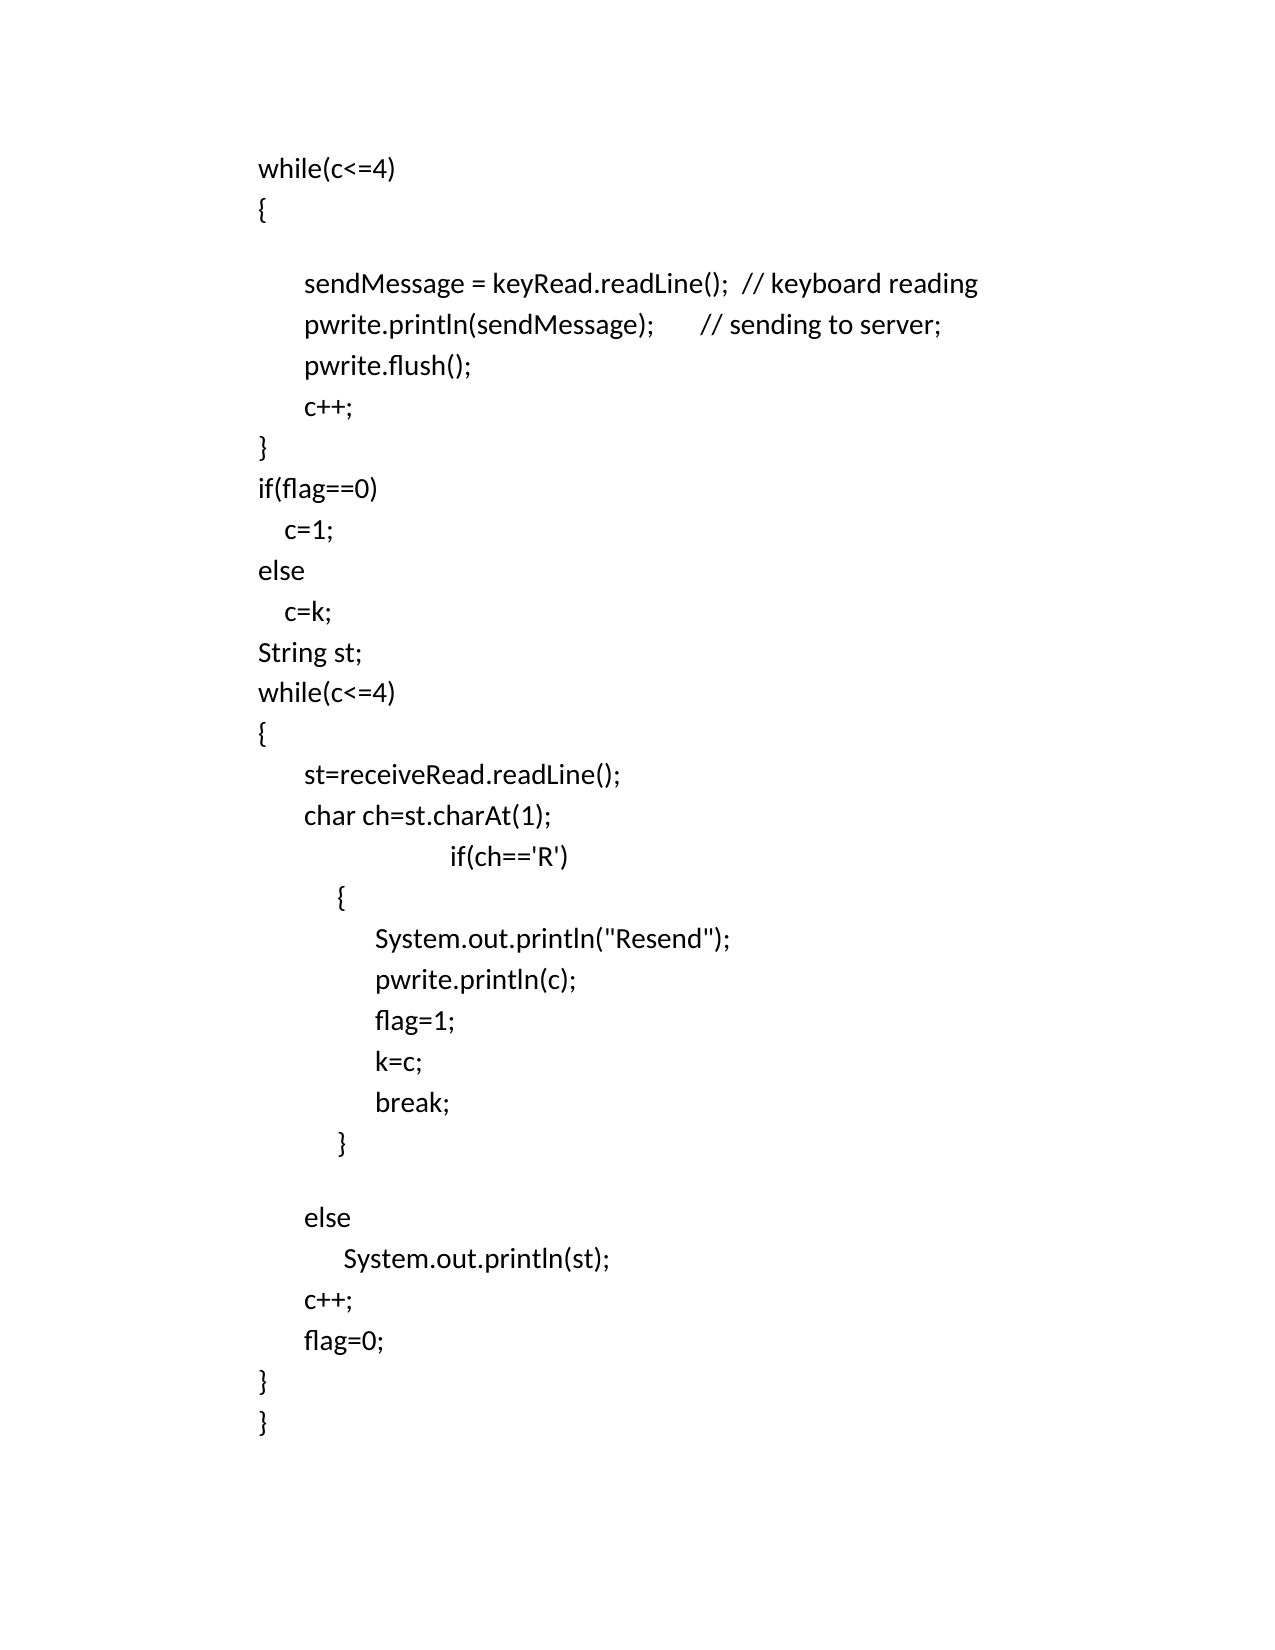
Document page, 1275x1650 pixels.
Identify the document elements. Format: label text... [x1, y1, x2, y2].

text if(ch=='R') [150, 838, 1125, 874]
text pwrite.flush(); [150, 347, 1125, 383]
text while(c<=4) [150, 150, 1125, 186]
text String st; [150, 634, 1125, 669]
text else [150, 552, 1125, 587]
text { [150, 879, 1125, 915]
text pwrite.println(c); [150, 961, 1125, 997]
text pwrite.println(sendMessage); // sending to server; [150, 306, 1125, 342]
text st=receiveRead.readLine(); [150, 756, 1125, 792]
text c=1; [150, 511, 1125, 546]
text flag=1; [150, 1002, 1125, 1038]
text } [150, 1363, 1125, 1398]
text { [150, 191, 1125, 227]
text sendMessage = keyRead.readLine(); // keyboard reading [150, 265, 1125, 301]
text c++; [150, 1281, 1125, 1317]
text } [150, 1125, 1125, 1161]
text } [150, 429, 1125, 464]
text c=k; [150, 593, 1125, 628]
text flag=0; [150, 1322, 1125, 1358]
text else [150, 1199, 1125, 1235]
text System.out.println(st); [150, 1240, 1125, 1276]
text c++; [150, 388, 1125, 424]
text char ch=st.charAt(1); [150, 797, 1125, 833]
text break; [150, 1084, 1125, 1119]
text while(c<=4) [150, 674, 1125, 710]
text if(flag==0) [150, 470, 1125, 506]
text System.out.println("Resend"); [150, 920, 1125, 956]
text k=c; [150, 1043, 1125, 1079]
text } [150, 1404, 1125, 1439]
text { [150, 716, 1125, 751]
